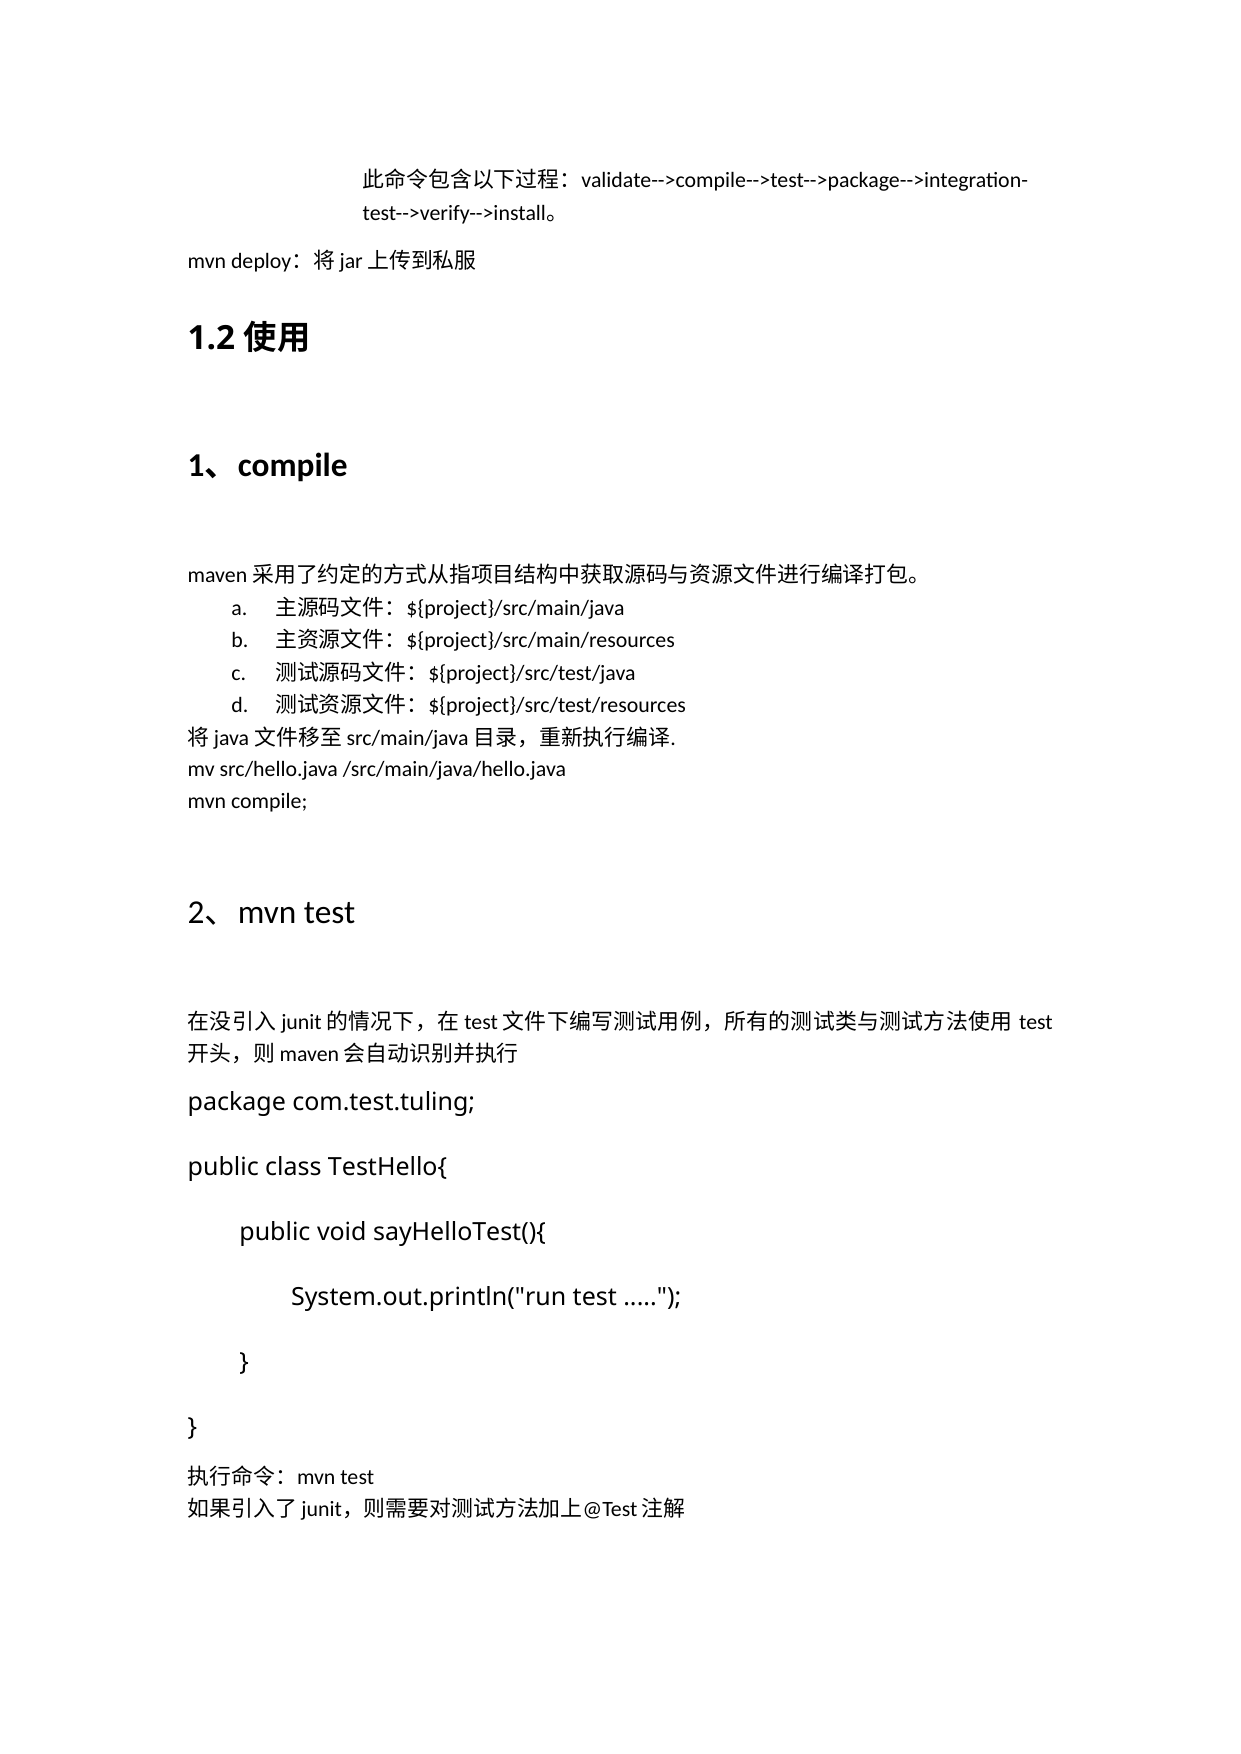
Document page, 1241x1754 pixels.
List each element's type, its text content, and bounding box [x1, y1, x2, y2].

text 执行命令：mvn test [187, 1458, 1053, 1491]
text mv src/hello.java /src/main/java/hello.java [187, 752, 1053, 784]
list 主源码文件：${project}/src/main/java [231, 589, 1053, 622]
text 将java 文件移至 src/main/java 目录，重新执行编译. [187, 719, 1053, 752]
text 在没引入junit的情况下，在test文件下编写测试用例，所有的测试类与测试方法使用test开头，则maven会自动识别并执行 [187, 1003, 1053, 1068]
text 此命令包含以下过程：validate-->compile-->test-->package-->integration-test-->verify-->install。 [362, 162, 1053, 227]
text 如果引入了junit，则需要对测试方法加上@Test注解 [187, 1491, 1053, 1523]
text } [187, 1393, 1053, 1458]
text public class TestHello{ [187, 1133, 1053, 1198]
list 测试源码文件：${project}/src/test/java [231, 654, 1053, 687]
list 测试资源文件：${project}/src/test/resources [231, 687, 1053, 719]
text mvn compile; [187, 784, 1053, 817]
text mvn deploy：将jar上传到私服 [187, 243, 1053, 275]
text public void sayHelloTest(){ [187, 1198, 1053, 1263]
text System.out.println("run test ....."); [187, 1263, 1053, 1328]
subtitle 1.2 使用 [187, 302, 1053, 367]
subtitle 1、compile [187, 429, 1053, 494]
text maven 采用了约定的方式从指项目结构中获取源码与资源文件进行编译打包。 [187, 557, 1053, 589]
text package com.test.tuling; [187, 1068, 1053, 1133]
list 主资源文件：${project}/src/main/resources [231, 622, 1053, 654]
text } [187, 1328, 1053, 1393]
subtitle 2、mvn test [187, 876, 1053, 941]
